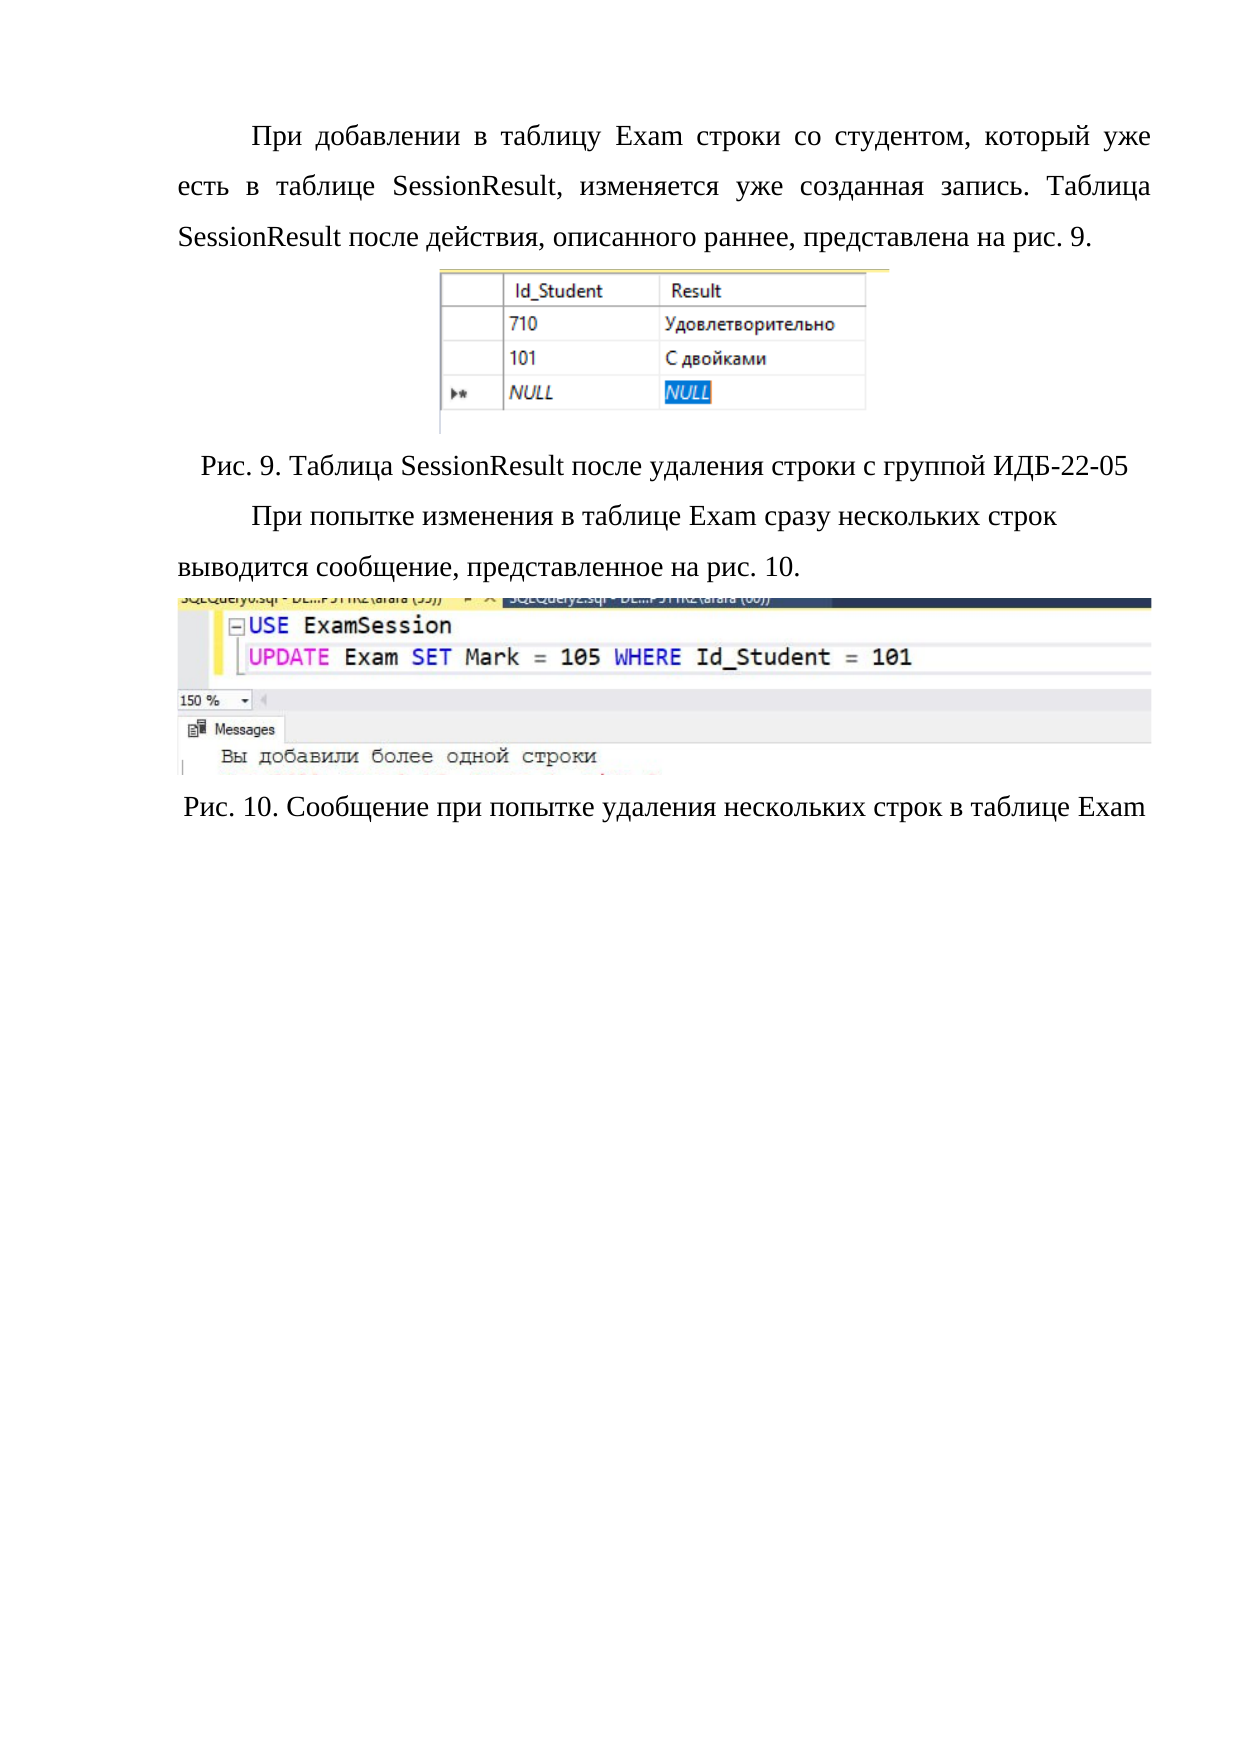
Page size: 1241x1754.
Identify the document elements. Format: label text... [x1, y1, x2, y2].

list Рис. 10. Сообщение при попытке удаления нескольких строк в таблице Exam [177, 789, 1152, 822]
list При попытке изменения в таблице Exam сразу нескольких строк выводится сообщение, представленное на рис. 10. [177, 498, 1152, 582]
picture [439, 269, 890, 434]
list Рис. 9. Таблица SessionResult после удаления строки с группой ИДБ-22-05 [177, 448, 1152, 482]
list При добавлении в таблицу Exam строки со студентом, который уже есть в таблице SessionResult, изменяется уже созданная запись. Таблица SessionResult после действия, описанного раннее, представлена на рис. 9. [177, 118, 1152, 252]
picture [177, 598, 1152, 775]
